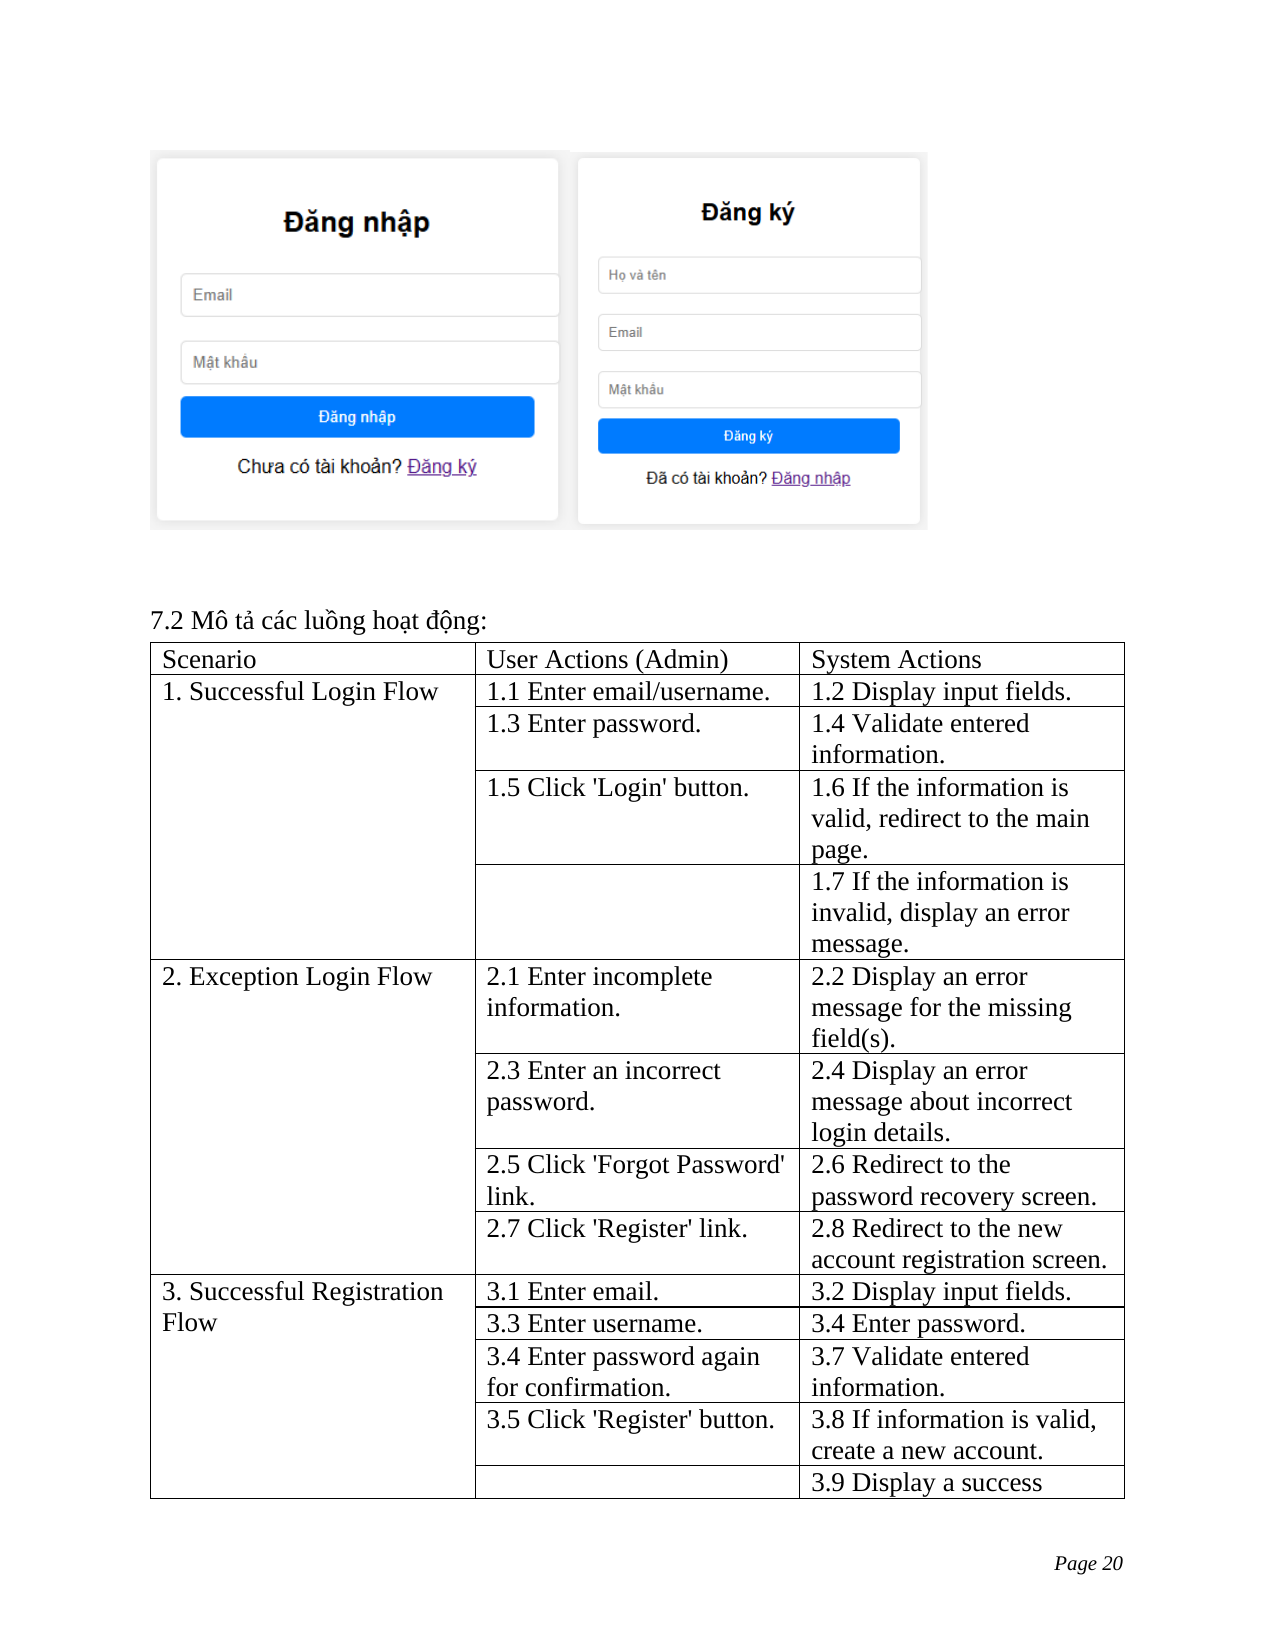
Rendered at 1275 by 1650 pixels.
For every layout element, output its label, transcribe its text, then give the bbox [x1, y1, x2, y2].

table_cell 3.7 Validate entered information. [800, 1340, 1124, 1402]
table_cell [476, 1466, 799, 1497]
table_cell 1.5 Click 'Login' button. [476, 771, 799, 864]
table_cell 2.6 Redirect to the password recovery screen. [800, 1149, 1124, 1211]
table_cell 1.6 If the information is valid, redirect to the main page. [800, 771, 1124, 864]
table_cell 2.7 Click 'Register' link. [476, 1212, 799, 1274]
table_cell 1.7 If the information is invalid, display an error message. [800, 865, 1124, 958]
table_cell 3.5 Click 'Register' button. [476, 1403, 799, 1465]
table_cell 2.2 Display an error message for the missing field(s). [800, 960, 1124, 1053]
table_cell 3.3 Enter username. [476, 1308, 799, 1338]
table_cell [800, 1466, 1124, 1497]
table_header Scenario [151, 643, 475, 674]
table_cell 3.4 Enter password again for confirmation. [476, 1340, 799, 1402]
table_header User Actions (Admin) [476, 643, 799, 674]
table_cell 2.1 Enter incomplete information. [476, 960, 799, 1053]
table_cell 1. Successful Login Flow [151, 675, 475, 958]
table_cell 1.1 Enter email/username. [476, 675, 799, 706]
table_cell 3.8 If information is valid, create a new account. [800, 1403, 1124, 1465]
table_cell 3.1 Enter email. [476, 1275, 799, 1306]
table_cell 1.2 Display input fields. [800, 675, 1124, 706]
table_cell 3.4 Enter password. [800, 1308, 1124, 1338]
table_cell 3. Successful Registration Flow [151, 1275, 475, 1497]
table_cell 2.8 Redirect to the new account registration screen. [800, 1212, 1124, 1274]
table_cell 2.5 Click 'Forgot Password' link. [476, 1149, 799, 1211]
table_header System Actions [800, 643, 1124, 674]
table_cell 2.3 Enter an incorrect password. [476, 1054, 799, 1147]
table_cell 3.2 Display input fields. [800, 1275, 1124, 1306]
table_cell 1.3 Enter password. [476, 707, 799, 769]
table_cell 1.4 Validate entered information. [800, 707, 1124, 769]
table_cell 2.4 Display an error message about incorrect login details. [800, 1054, 1124, 1147]
table_cell 2. Exception Login Flow [151, 960, 475, 1274]
subtitle 7.2 Mô tả các luồng hoạt động: [150, 604, 1125, 636]
table_cell [476, 865, 799, 958]
picture [150, 150, 928, 530]
